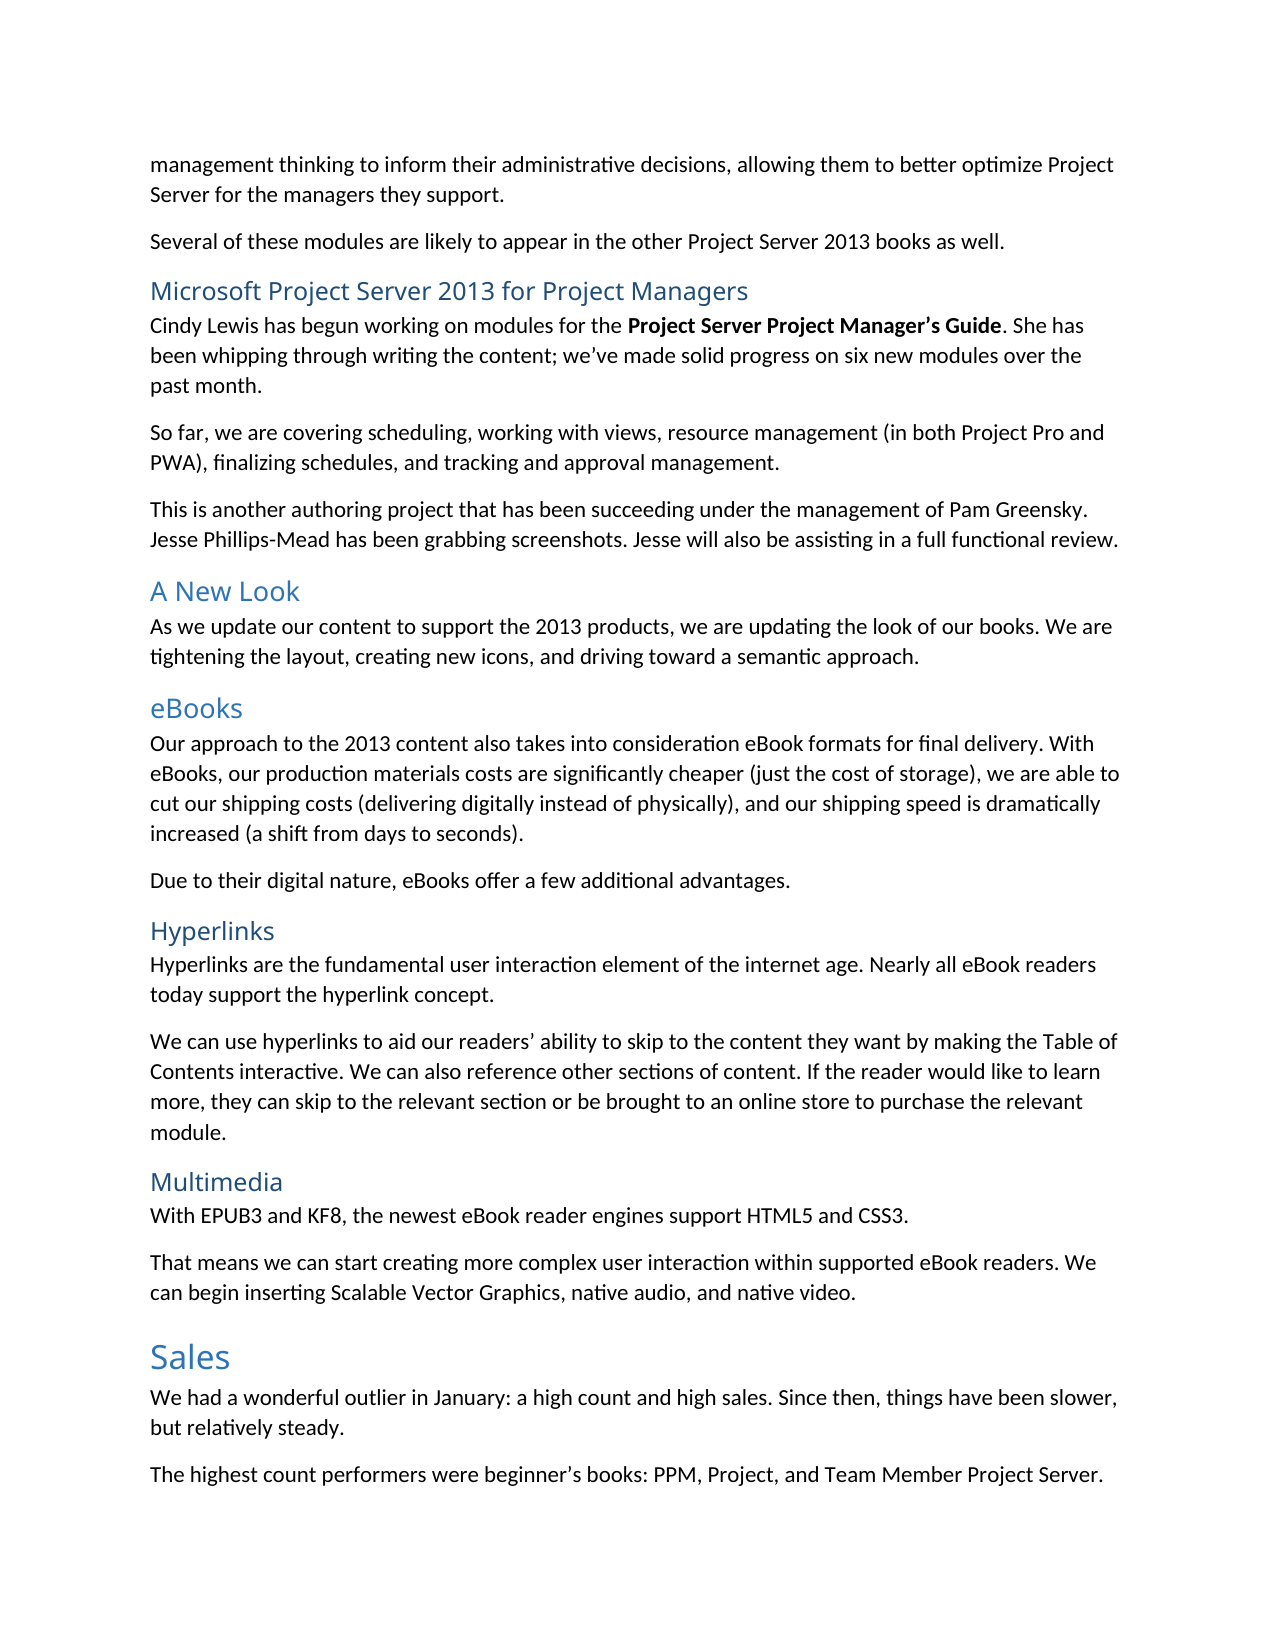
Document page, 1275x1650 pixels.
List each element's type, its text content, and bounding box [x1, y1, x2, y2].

text This is another authoring project that has been succeeding under the management of Pam Greensky. Jesse Phillips-Mead has been grabbing screenshots. Jesse will also be assisting in a full functional review. [150, 495, 1125, 553]
subtitle Sales [150, 1334, 1125, 1379]
subtitle Hyperlinks [150, 913, 1125, 947]
subtitle eBooks [150, 689, 1125, 726]
subtitle A New Look [150, 572, 1125, 609]
text Cindy Lewis has begun working on modules for the Project Server Project Manager’s Guide. She has been whipping through writing the content; we’ve made solid progress on six new modules over the past month. [150, 311, 1125, 399]
text We had a wonderful outlier in January: a high count and high sales. Since then, things have been slower, but relatively steady. [150, 1383, 1125, 1441]
text So far, we are covering scheduling, working with views, resource management (in both Project Pro and PWA), finalizing schedules, and tracking and approval management. [150, 418, 1125, 476]
text The highest count performers were beginner’s books: PPM, Project, and Team Member Project Server. [150, 1460, 1125, 1488]
text Hyperlinks are the fundamental user interaction element of the internet age. Nearly all eBook readers today support the hyperlink concept. [150, 950, 1125, 1008]
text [150, 150, 1125, 208]
text Several of these modules are likely to appear in the other Project Server 2013 books as well. [150, 227, 1125, 255]
text That means we can start creating more complex user interaction within supported eBook readers. We can begin inserting Scalable Vector Graphics, native audio, and native video. [150, 1248, 1125, 1306]
text Our approach to the 2013 content also takes into consideration eBook formats for final delivery. With eBooks, our production materials costs are significantly cheaper (just the cost of storage), we are able to cut our shipping costs (delivering digitally instead of physically), and our shipping speed is dramatically increased (a shift from days to seconds). [150, 729, 1125, 847]
text With EPUB3 and KF8, the newest eBook reader engines support HTML5 and CSS3. [150, 1201, 1125, 1229]
text Due to their digital nature, eBooks offer a few additional advantages. [150, 866, 1125, 894]
subtitle Multimedia [150, 1164, 1125, 1199]
subtitle Microsoft Project Server 2013 for Project Managers [150, 274, 1125, 308]
text We can use hyperlinks to aid our readers’ ability to skip to the content they want by making the Table of Contents interactive. We can also reference other sections of content. If the reader would like to learn more, they can skip to the relevant section or be brought to an online store to purchase the relevant module. [150, 1027, 1125, 1146]
text As we update our content to support the 2013 products, we are updating the look of our books. We are tightening the layout, creating new icons, and driving toward a semantic approach. [150, 612, 1125, 670]
